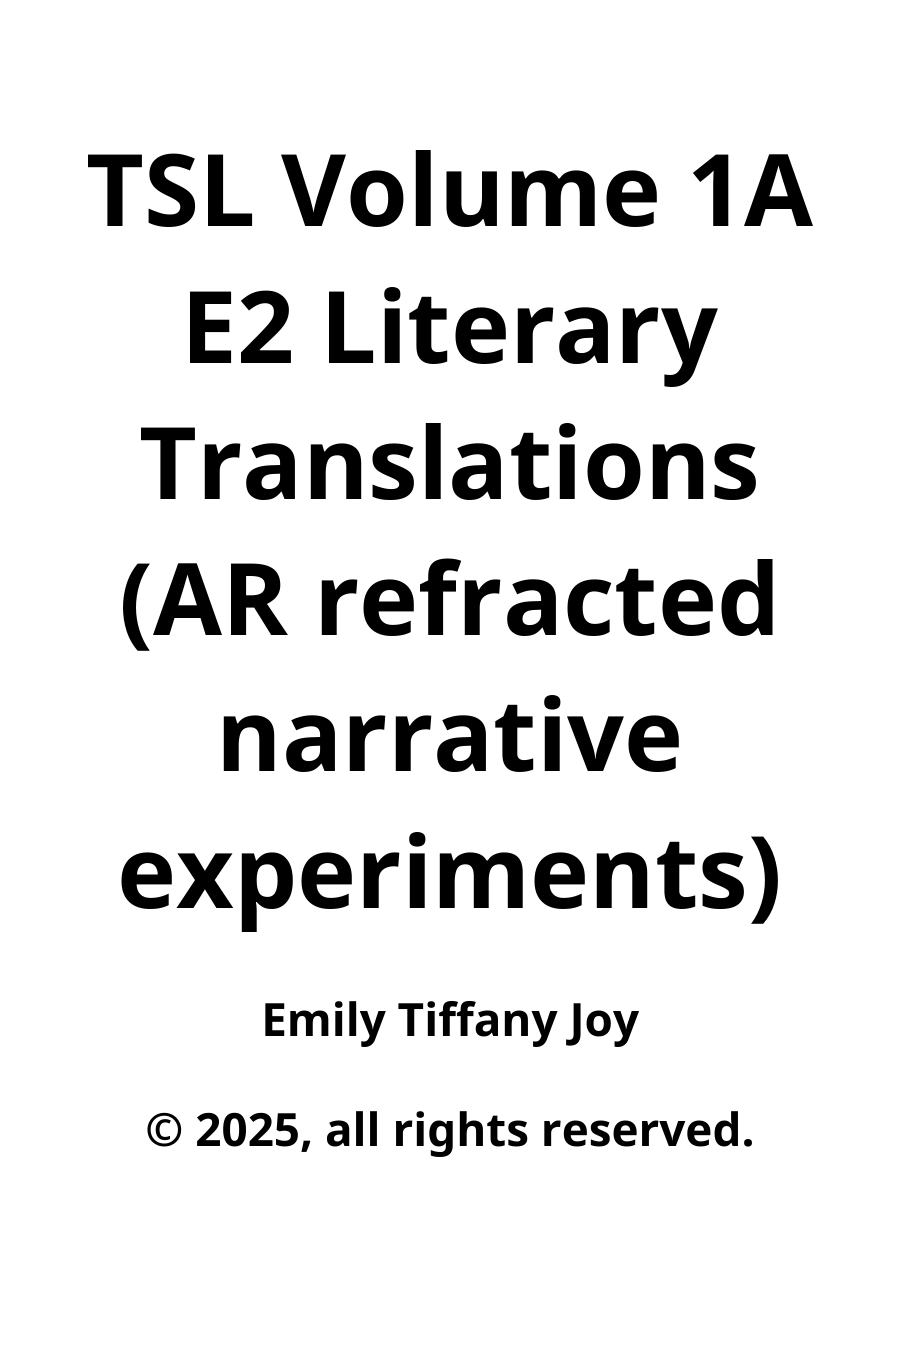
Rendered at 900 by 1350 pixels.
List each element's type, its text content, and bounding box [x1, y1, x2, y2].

title TSL Volume 1A E2 Literary Translations (AR refracted narrative experiments) [45, 120, 855, 937]
subtitle © 2025, all rights reserved. [45, 1098, 855, 1160]
subtitle Emily Tiffany Joy [45, 987, 855, 1050]
